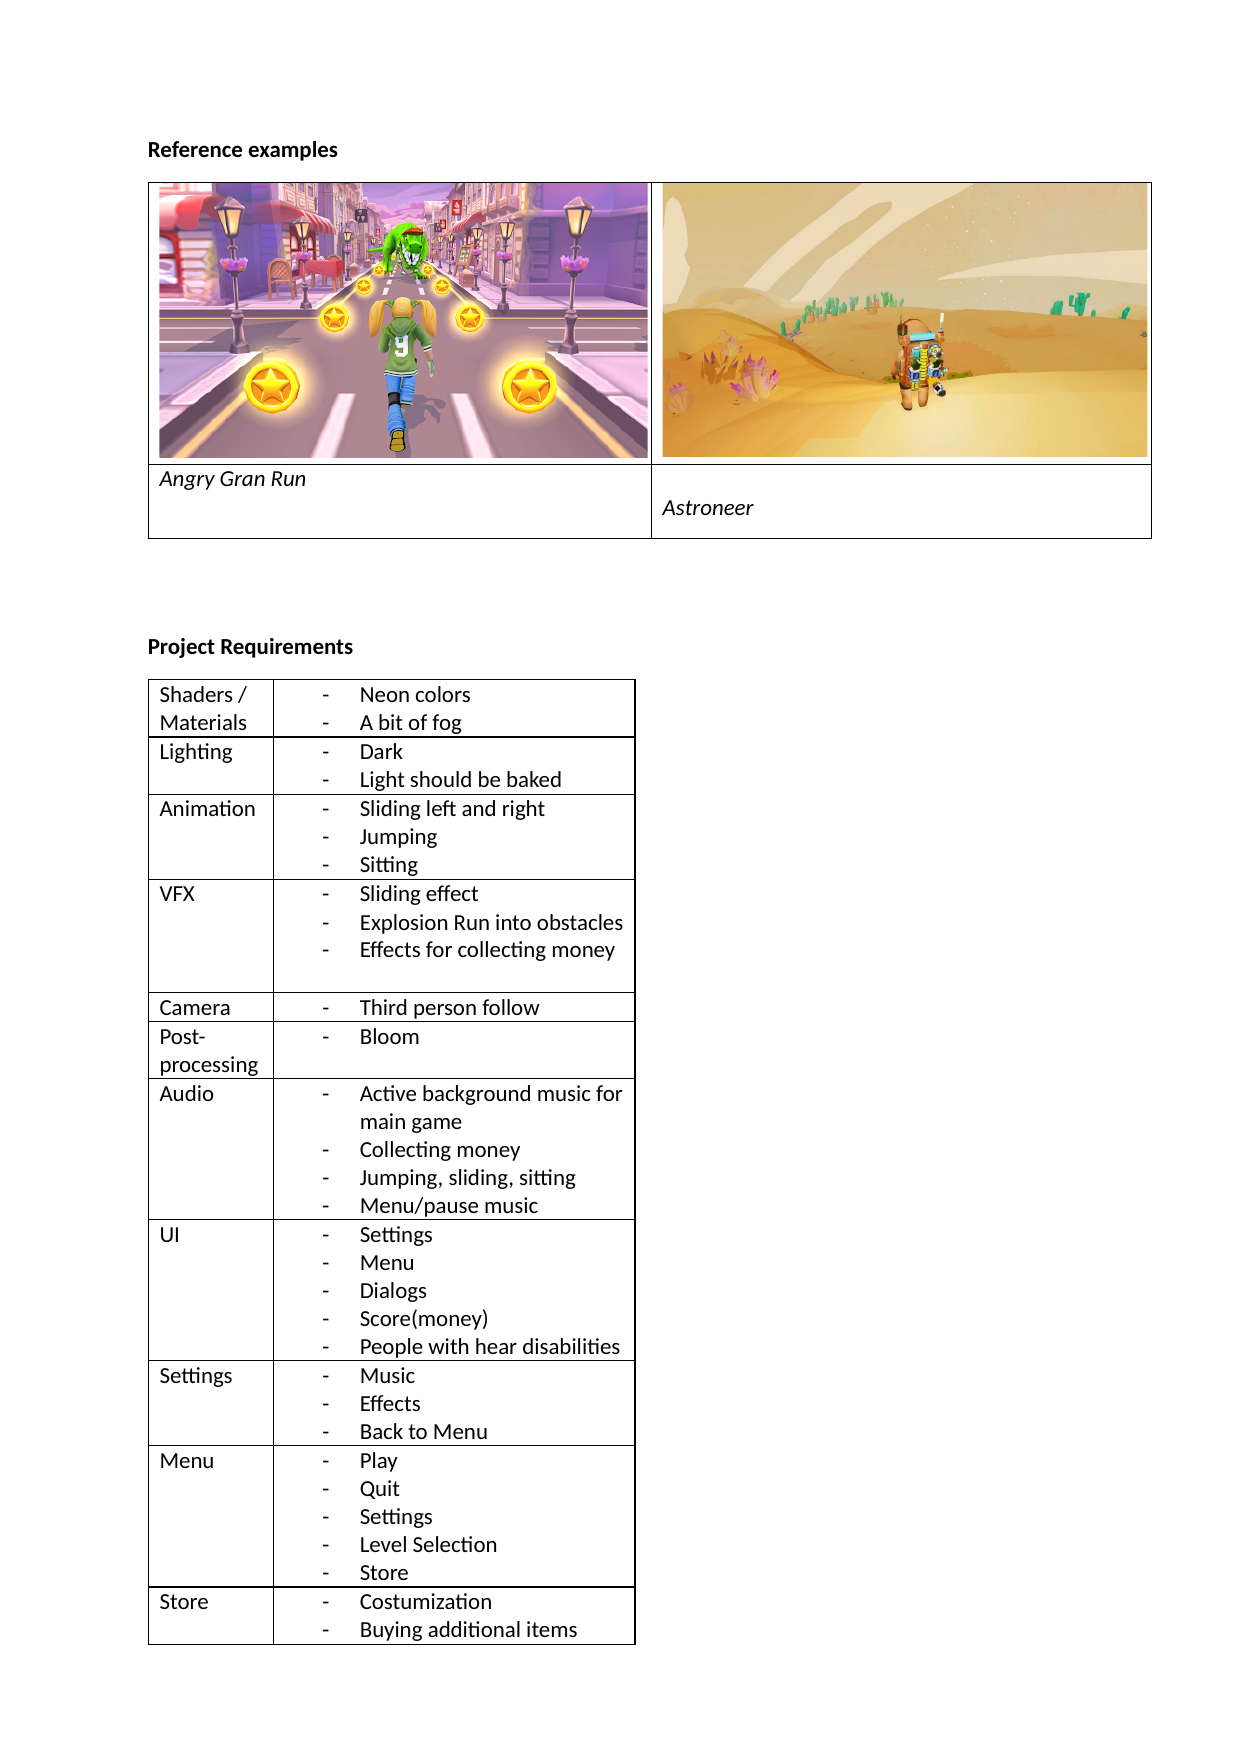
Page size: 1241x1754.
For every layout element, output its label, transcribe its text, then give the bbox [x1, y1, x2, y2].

table_cell Music Effects Back to Menu [274, 1361, 634, 1445]
table_cell Sliding left and right Jumping Sitting [274, 795, 634, 878]
table_header Shaders / Materials [149, 680, 273, 736]
table_cell Costumization Buying additional items [274, 1588, 634, 1643]
table_cell Post-processing [149, 1022, 273, 1078]
table_cell Astroneer [652, 465, 1151, 538]
table_header [149, 183, 651, 463]
text Project Requirements [148, 632, 1152, 660]
table_header [652, 183, 1151, 463]
table_cell Angry Gran Run [149, 465, 651, 538]
table_cell Store [149, 1588, 273, 1643]
table_cell Settings Menu Dialogs Score(money) People with hear disabilities [274, 1220, 634, 1360]
table_cell UI [149, 1220, 273, 1360]
table_cell Menu [149, 1446, 273, 1586]
text Reference examples [148, 135, 1152, 163]
table_cell VFX [149, 880, 273, 992]
picture [662, 183, 1148, 457]
table_cell Third person follow [274, 993, 634, 1021]
picture [159, 183, 648, 458]
table_cell Settings [149, 1361, 273, 1445]
table_cell Dark Light should be baked [274, 738, 634, 793]
table_cell Play Quit Settings Level Selection Store [274, 1446, 634, 1586]
table_cell Animation [149, 795, 273, 878]
table_cell Lighting [149, 738, 273, 793]
table_cell Camera [149, 993, 273, 1021]
table_cell Audio [149, 1079, 273, 1219]
table_cell Active background music for main game Collecting money Jumping, sliding, sitting Menu/pause music [274, 1079, 634, 1219]
table_cell Bloom [274, 1022, 634, 1078]
table_cell Sliding effect Explosion Run into obstacles Effects for collecting money [274, 880, 634, 992]
table_header Neon colors A bit of fog [274, 680, 634, 736]
